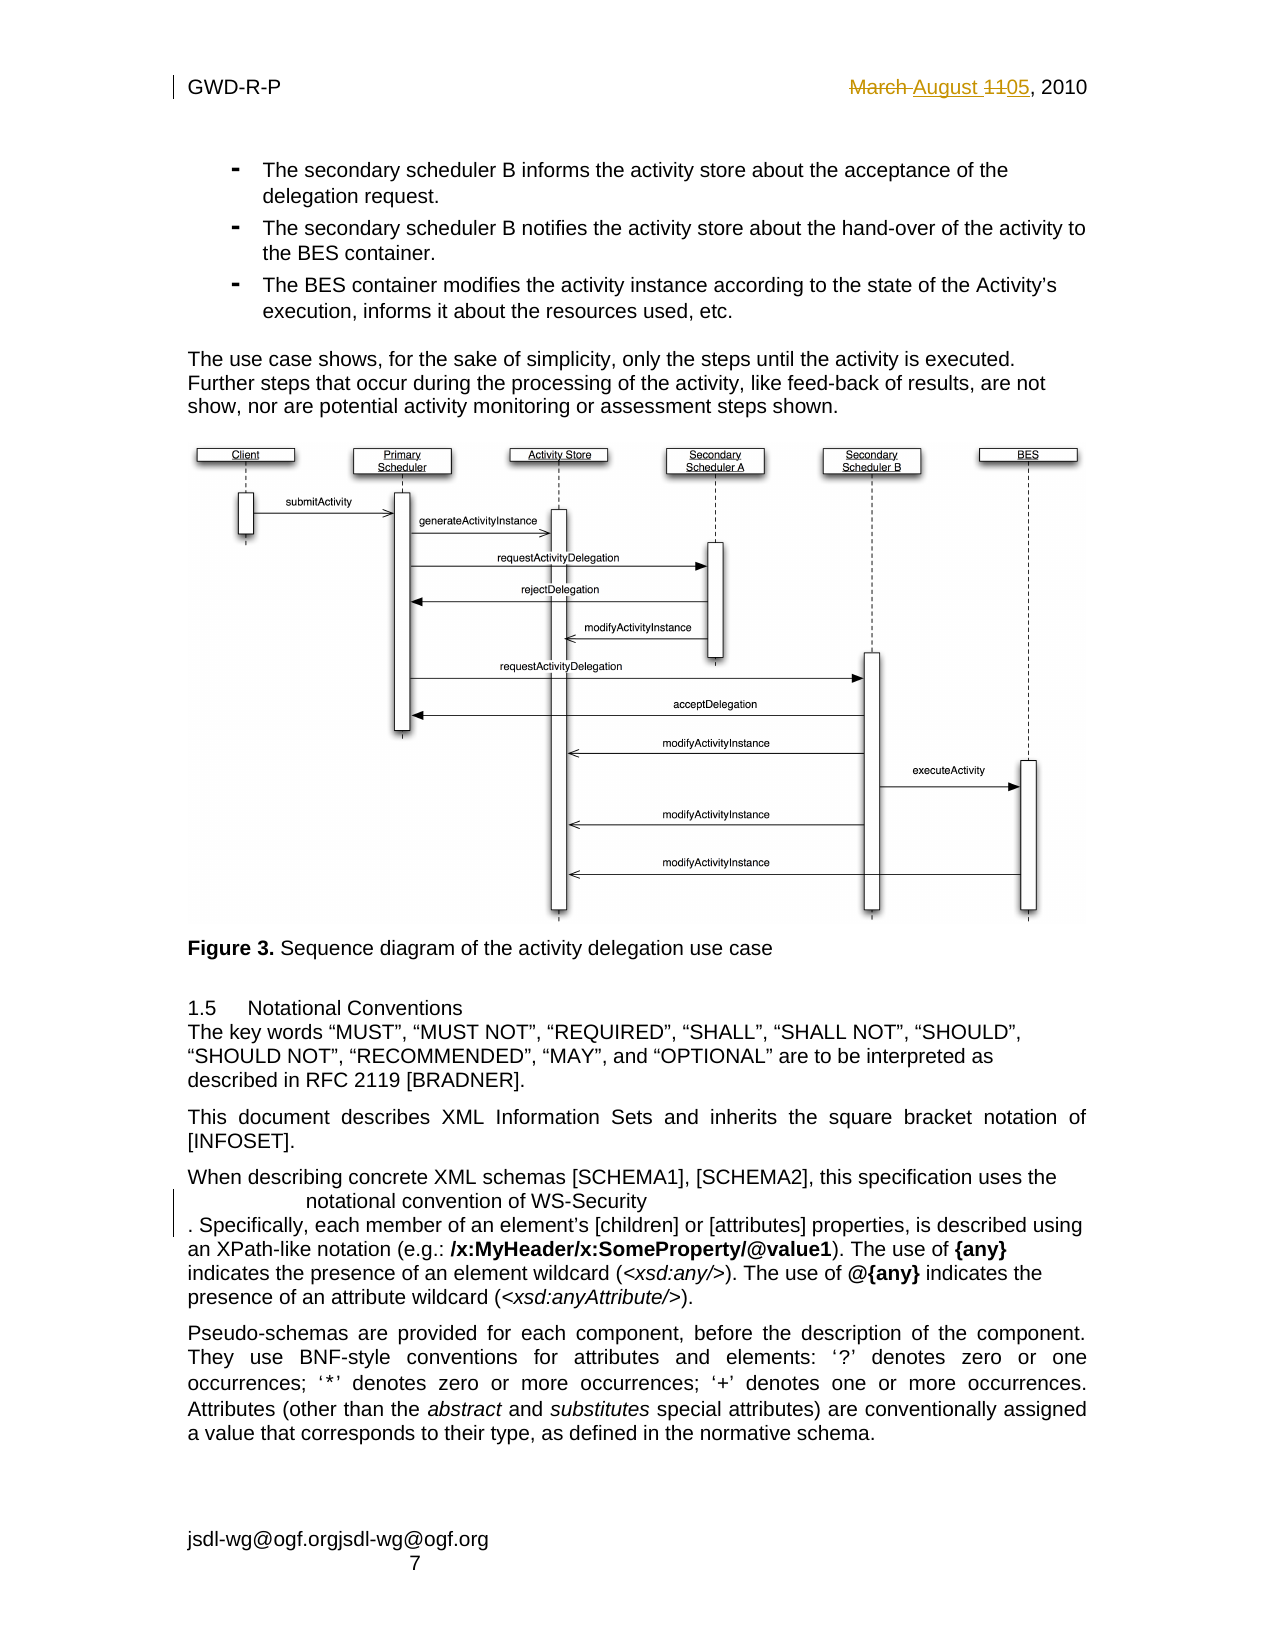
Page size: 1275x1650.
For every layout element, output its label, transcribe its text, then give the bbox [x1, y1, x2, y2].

text Figure . Sequence diagram of the activity delegation use case [187, 936, 1087, 960]
text This document describes XML Information Sets and inherits the square bracket notation of [INFOSET]. [187, 1104, 1087, 1152]
list The BES container modifies the activity instance according to the state of the Activity’s execution, informs it about the resources used, etc. [231, 265, 1087, 322]
picture [187, 442, 1087, 924]
list The secondary scheduler B notifies the activity store about the hand-over of the activity to the BES container. [231, 207, 1087, 265]
text The key words “MUST”, “MUST NOT”, “REQUIRED”, “SHALL”, “SHALL NOT”, “SHOULD”, “SHOULD NOT”, “RECOMMENDED”, “MAY”, and “OPTIONAL” are to be interpreted as described in RFC 2119 [BRADNER]. [187, 1020, 1087, 1092]
list The secondary scheduler B informs the activity store about the acceptance of the delegation request. [231, 150, 1087, 207]
subtitle Notational Conventions [187, 996, 1087, 1020]
list When describing concrete XML schemas [SCHEMA1], [SCHEMA2], this specification uses the notational convention of WS-Security [187, 1165, 1087, 1213]
text . Specifically, each member of an element’s [children] or [attributes] properties, is described using an XPath-like notation (e.g.: /x:MyHeader/x:SomeProperty/@value1). The use of {any} indicates the presence of an element wildcard (<xsd:any/>). The use of @{any} indicates the presence of an attribute wildcard (<xsd:anyAttribute/>). [187, 1213, 1087, 1309]
text The use case shows, for the sake of simplicity, only the steps until the activity is executed. Further steps that occur during the processing of the activity, like feed-back of results, are not show, nor are potential activity monitoring or assessment steps shown. [187, 346, 1087, 418]
text Pseudo-schemas are provided for each component, before the description of the component. They use BNF-style conventions for attributes and elements: ‘?’ denotes zero or one occurrences; ‘*’ denotes zero or more occurrences; ‘+’ denotes one or more occurrences. Attributes (other than the abstract and substitutes special attributes) are conventionally assigned a value that corresponds to their type, as defined in the normative schema. [187, 1321, 1087, 1445]
